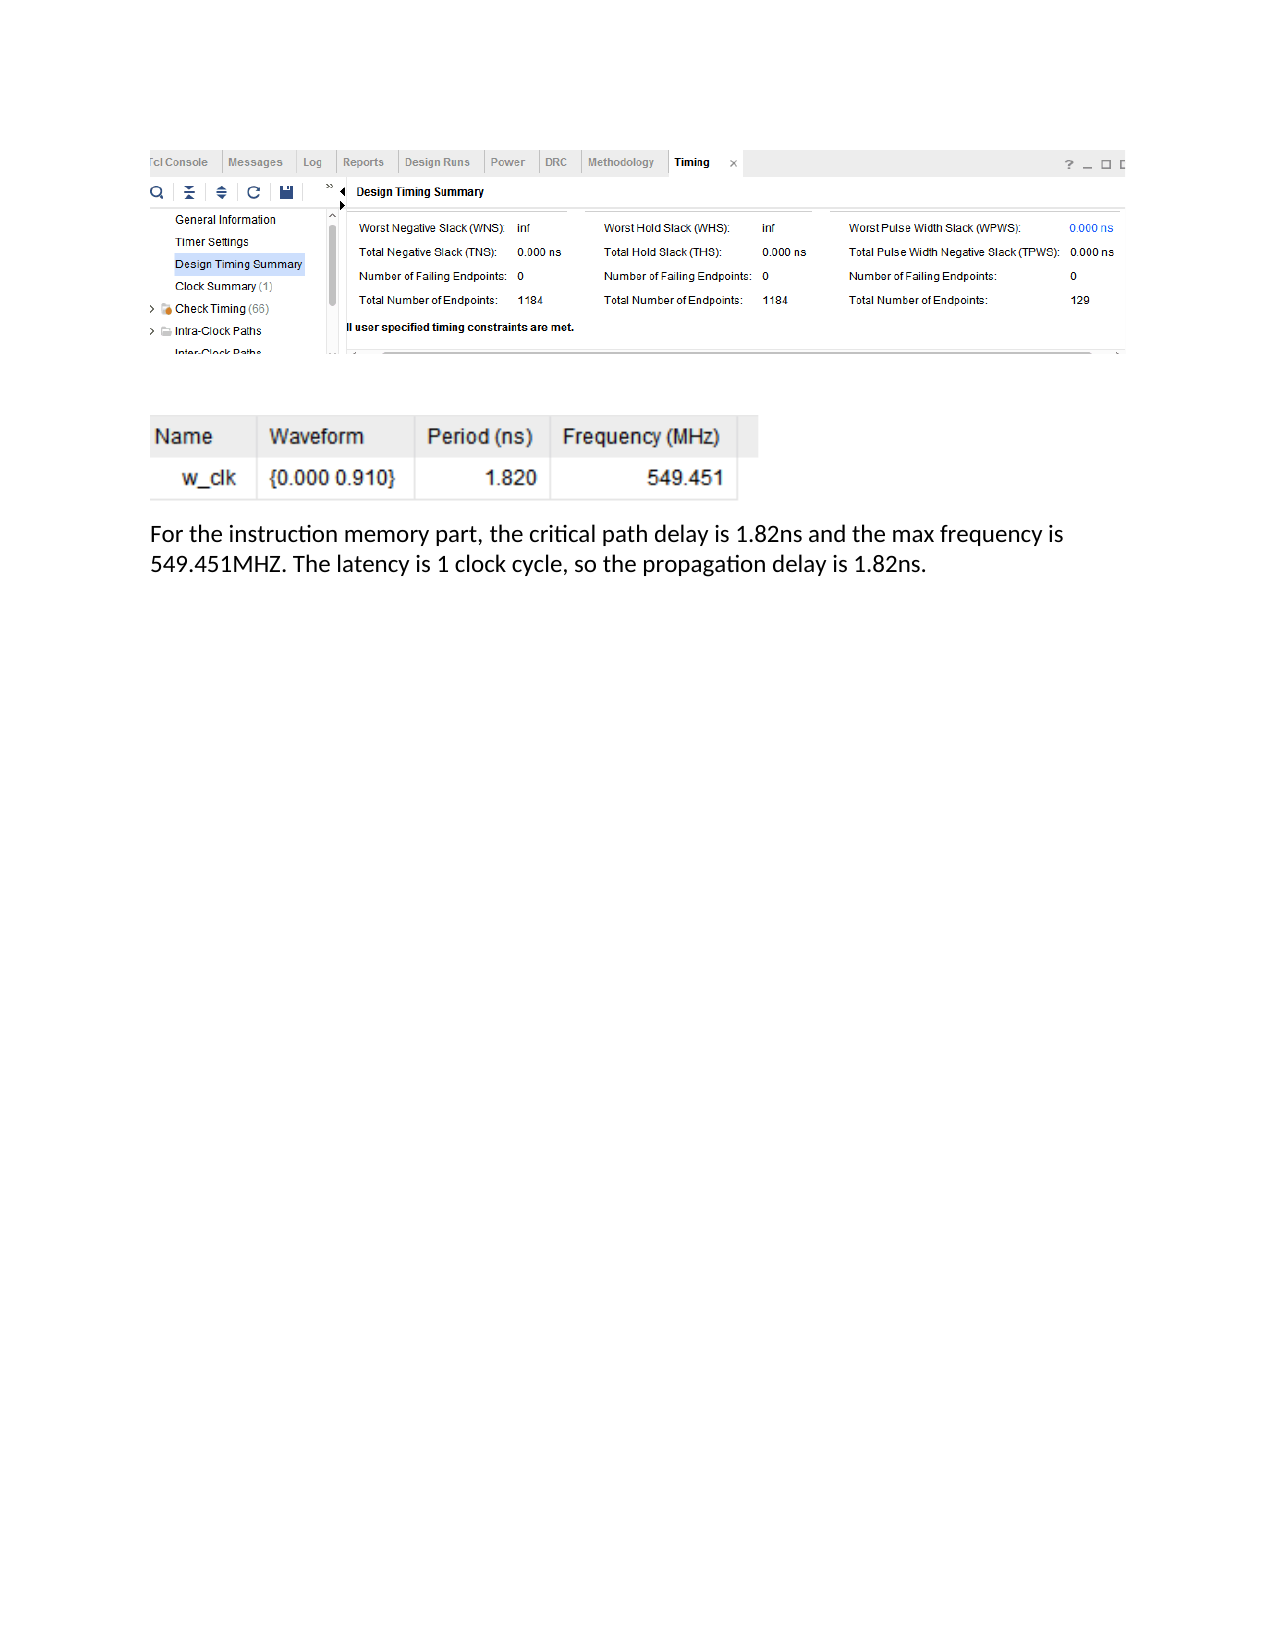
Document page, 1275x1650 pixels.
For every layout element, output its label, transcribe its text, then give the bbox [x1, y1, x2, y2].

picture [150, 415, 759, 518]
text For the instruction memory part, the critical path delay is 1.82ns and the max frequency is 549.451MHZ. The latency is 1 clock cycle, so the propagation delay is 1.82ns. [150, 518, 1125, 579]
picture [150, 150, 1125, 354]
